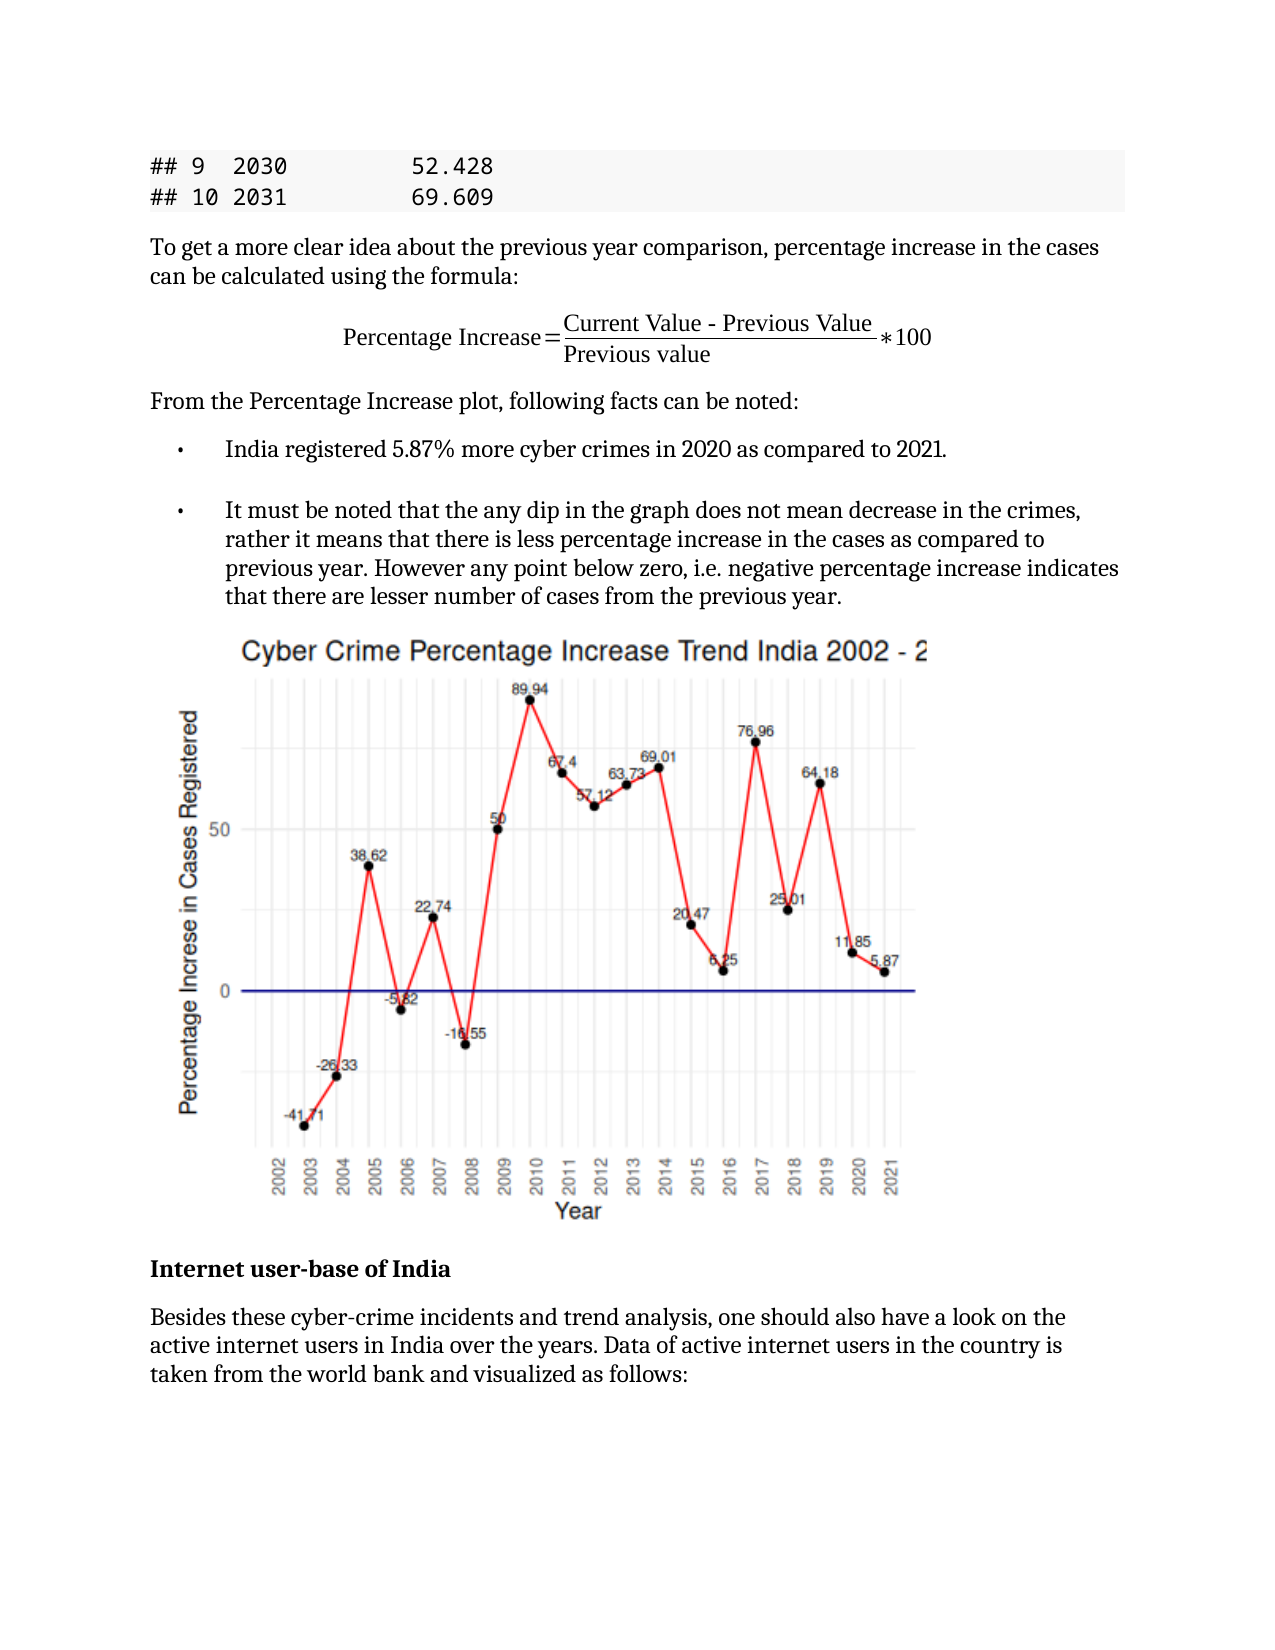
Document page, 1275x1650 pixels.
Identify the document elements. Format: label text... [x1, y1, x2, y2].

text To get a more clear idea about the previous year comparison, percentage increase in the cases can be calculated using the formula: [150, 233, 1125, 291]
picture [168, 629, 927, 1237]
list India registered 5.87% more cyber crimes in 2020 as compared to 2021. [175, 435, 1125, 492]
text Besides these cyber-crime incidents and trend analysis, one should also have a look on the active internet users in India over the years. Data of active internet users in the country is taken from the world bank and visualized as follows: [150, 1302, 1125, 1389]
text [150, 150, 1125, 212]
text Internet user-base of India [150, 1255, 1125, 1284]
list It must be noted that the any dip in the graph does not mean decrease in the crimes, rather it means that there is less percentage increase in the cases as compared to previous year. However any point below zero, i.e. negative percentage increase indicates that there are lesser number of cases from the previous year. [175, 496, 1125, 611]
text From the Percentage Increase plot, following facts can be noted: [150, 387, 1125, 416]
